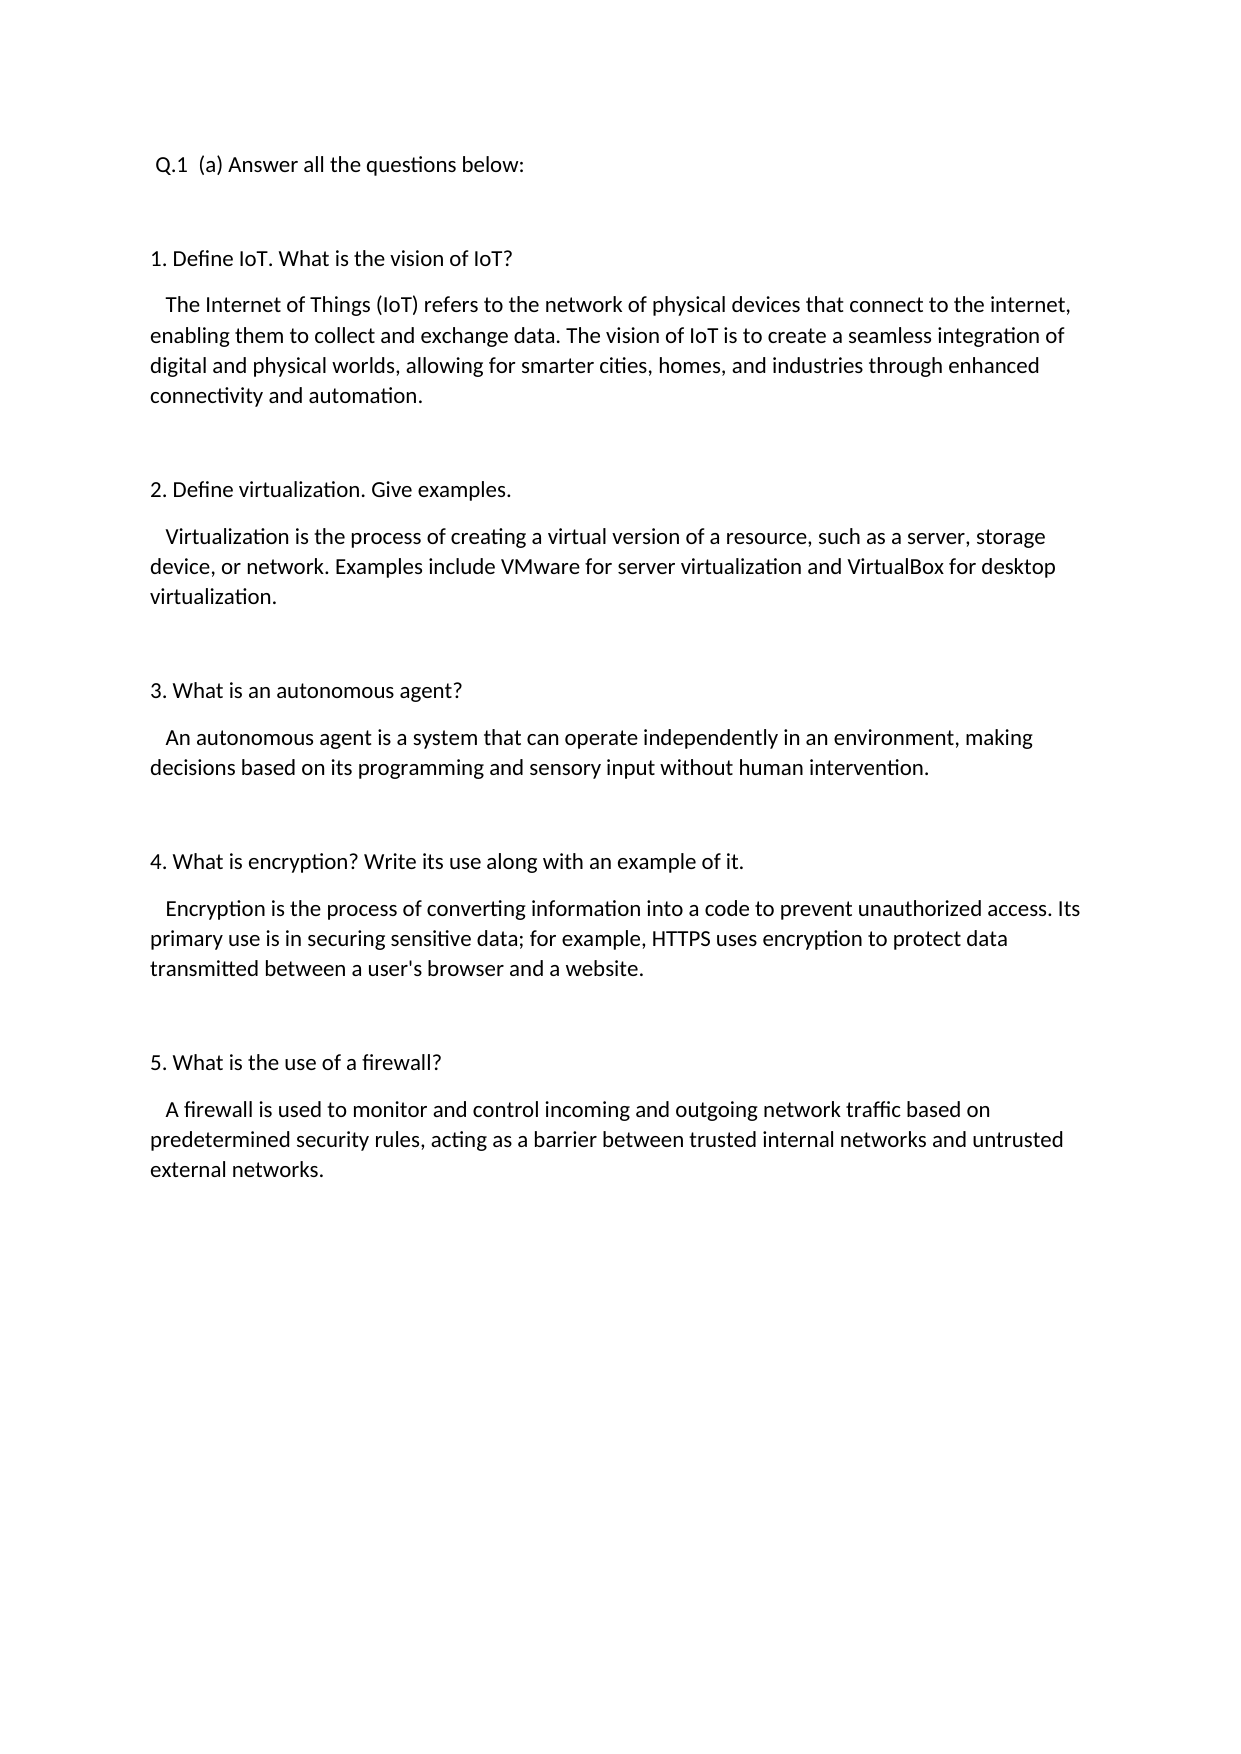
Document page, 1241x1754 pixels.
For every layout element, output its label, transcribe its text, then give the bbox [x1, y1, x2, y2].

text 4. What is encryption? Write its use along with an example of it. [150, 847, 1090, 875]
text 1. Define IoT. What is the vision of IoT? [150, 244, 1090, 272]
text 3. What is an autonomous agent? [150, 676, 1090, 704]
text Virtualization is the process of creating a virtual version of a resource, such as a server, storage device, or network. Examples include VMware for server virtualization and VirtualBox for desktop virtualization. [150, 522, 1090, 610]
text 5. What is the use of a firewall? [150, 1048, 1090, 1076]
text 2. Define virtualization. Give examples. [150, 475, 1090, 503]
text The Internet of Things (IoT) refers to the network of physical devices that connect to the internet, enabling them to collect and exchange data. The vision of IoT is to create a seamless integration of digital and physical worlds, allowing for smarter cities, homes, and industries through enhanced connectivity and automation. [150, 291, 1090, 409]
text Q.1 (a) Answer all the questions below: [150, 150, 1090, 178]
text Encryption is the process of converting information into a code to prevent unauthorized access. Its primary use is in securing sensitive data; for example, HTTPS uses encryption to protect data transmitted between a user's browser and a website. [150, 894, 1090, 982]
text A firewall is used to monitor and control incoming and outgoing network traffic based on predetermined security rules, acting as a barrier between trusted internal networks and untrusted external networks. [150, 1095, 1090, 1183]
text An autonomous agent is a system that can operate independently in an environment, making decisions based on its programming and sensory input without human intervention. [150, 723, 1090, 781]
